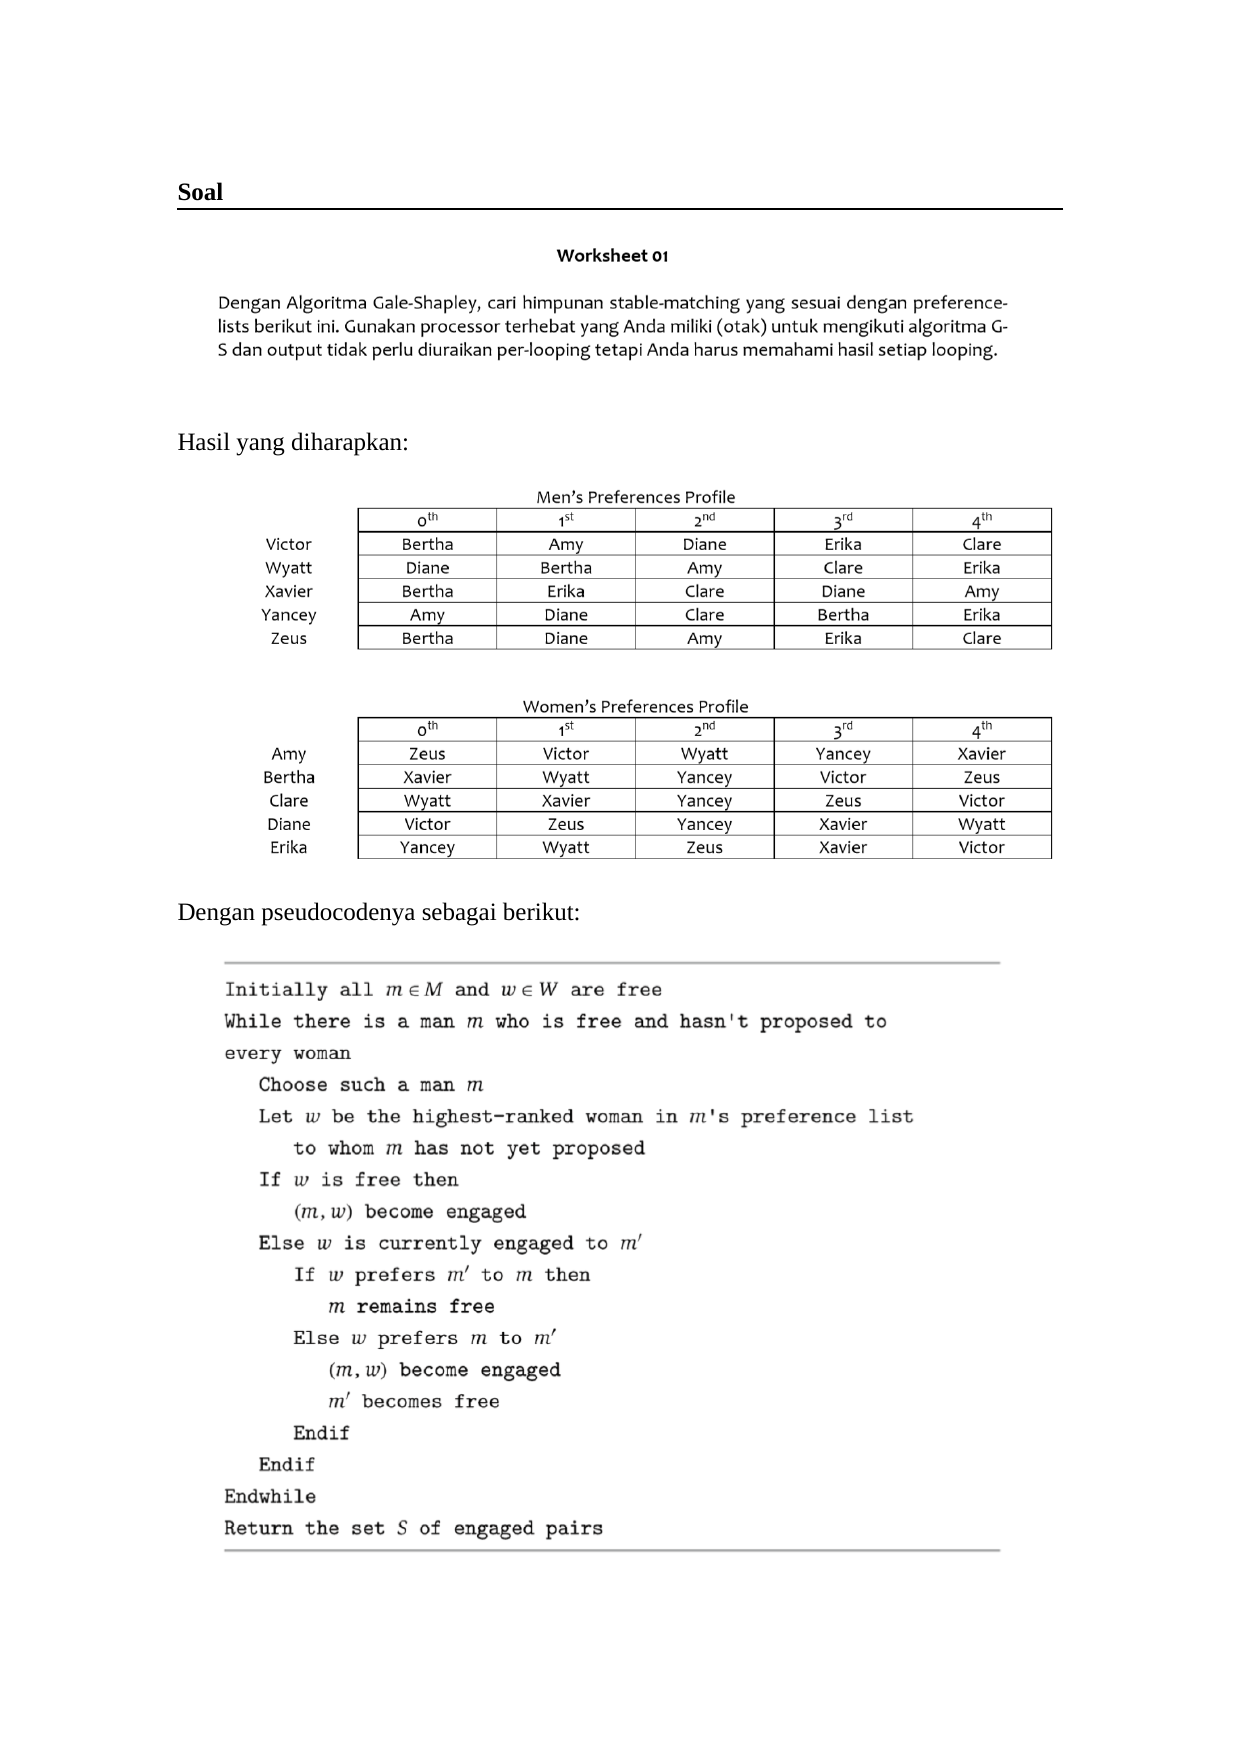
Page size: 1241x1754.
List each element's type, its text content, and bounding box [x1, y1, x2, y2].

picture [197, 940, 1043, 1573]
picture [177, 470, 1112, 884]
picture [177, 223, 1063, 370]
list Hasil yang diharapkan: [177, 427, 1063, 456]
list Dengan pseudocodenya sebagai berikut: [177, 897, 1063, 926]
list Soal [177, 177, 1063, 208]
